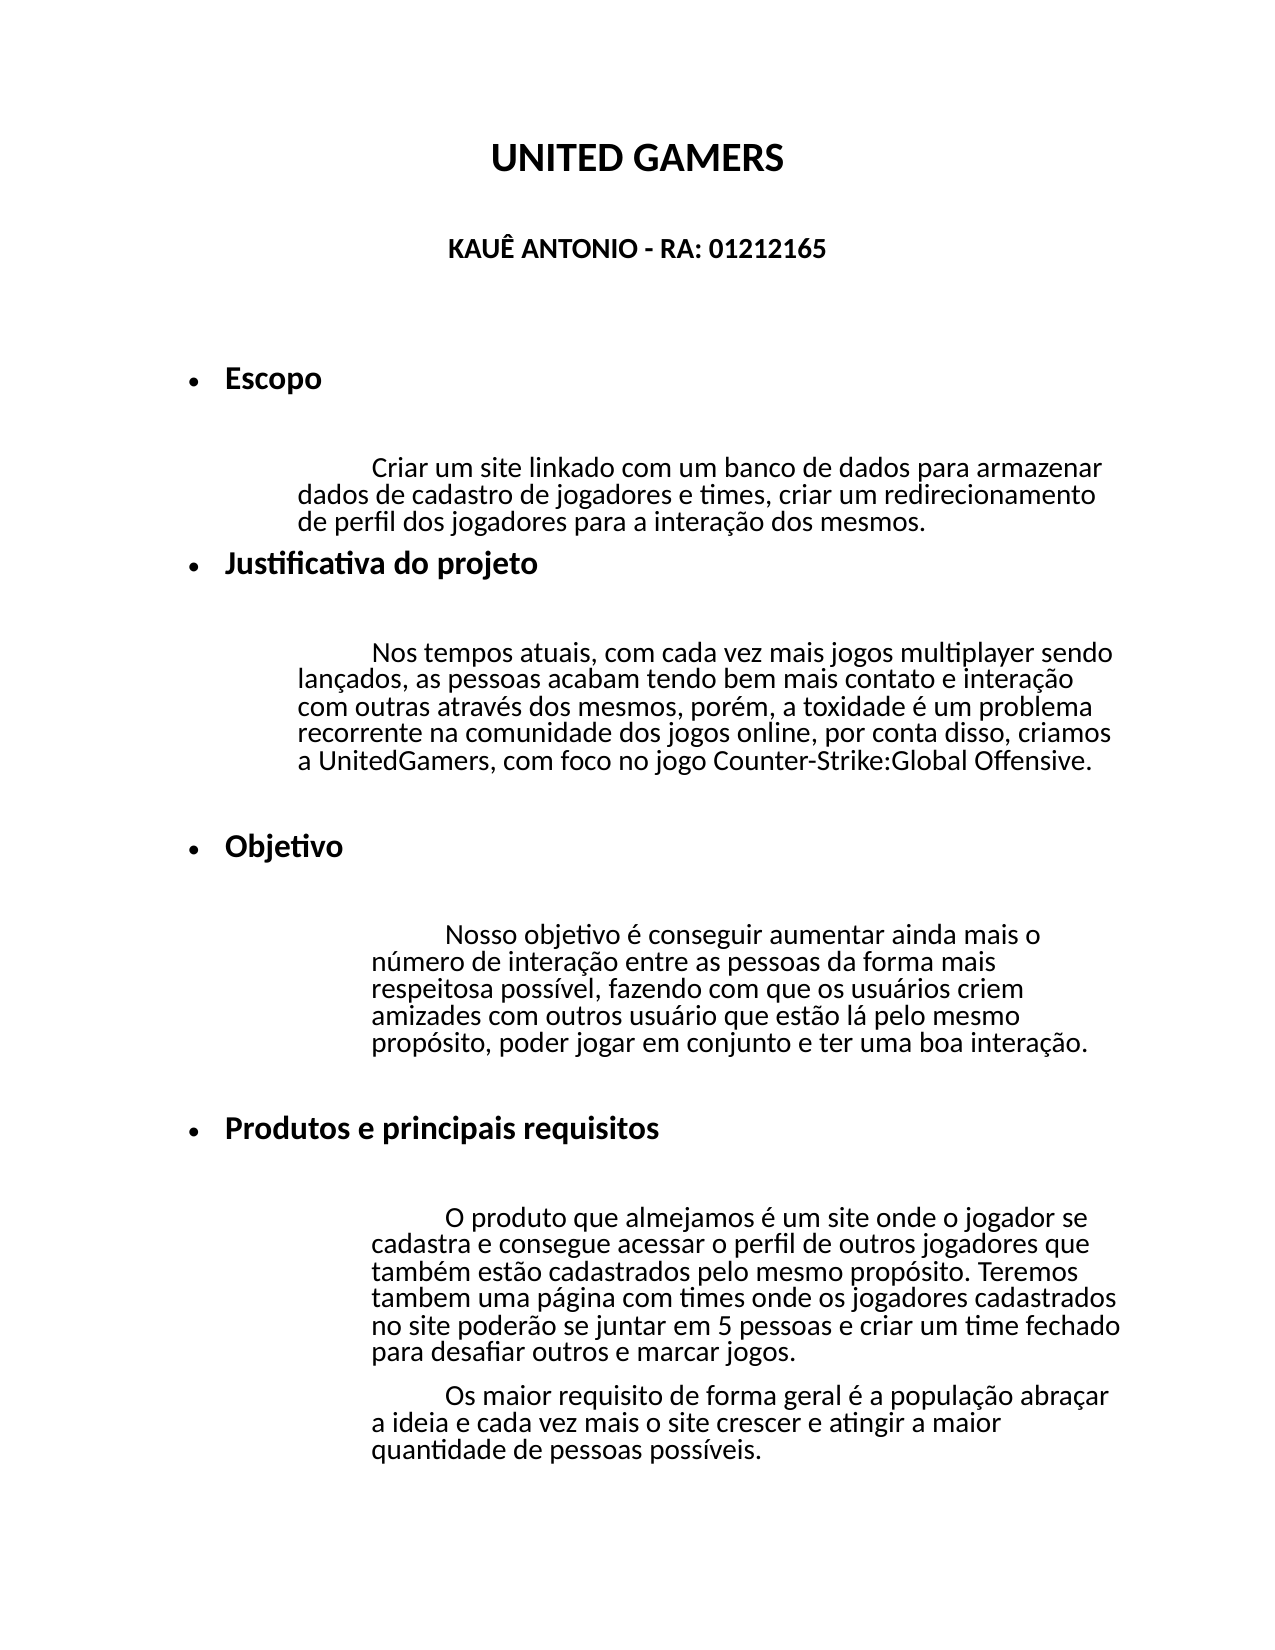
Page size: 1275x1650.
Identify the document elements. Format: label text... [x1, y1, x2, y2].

text Nos tempos atuais, com cada vez mais jogos multiplayer sendo lançados, as pessoas acabam tendo bem mais contato e interação com outras através dos mesmos, porém, a toxidade é um problema recorrente na comunidade dos jogos online, por conta disso, criamos a UnitedGamers, com foco no jogo Counter-Strike:Global Offensive. [297, 640, 1125, 775]
text UNITED GAMERS [150, 150, 1125, 177]
list Justificativa do projeto [187, 553, 1125, 580]
text KAUÊ ANTONIO - RA: 01212165 [150, 237, 1125, 264]
text Criar um site linkado com um banco de dados para armazenar dados de cadastro de jogadores e times, criar um redirecionamento de perfil dos jogadores para a interação dos mesmos. [297, 456, 1125, 536]
list Objetivo [187, 836, 1125, 863]
text Os maior requisito de forma geral é a população abraçar a ideia e cada vez mais o site crescer e atingir a maior quantidade de pessoas possíveis. [371, 1384, 1125, 1465]
list Escopo [187, 368, 1125, 395]
list Produtos e principais requisitos [187, 1118, 1125, 1145]
text Nosso objetivo é conseguir aumentar ainda mais o número de interação entre as pessoas da forma mais respeitosa possível, fazendo com que os usuários criem amizades com outros usuário que estão lá pelo mesmo propósito, poder jogar em conjunto e ter uma boa interação. [371, 923, 1125, 1058]
text O produto que almejamos é um site onde o jogador se cadastra e consegue acessar o perfil de outros jogadores que também estão cadastrados pelo mesmo propósito. Teremos tambem uma página com times onde os jogadores cadastrados no site poderão se juntar em 5 pessoas e criar um time fechado para desafiar outros e marcar jogos. [371, 1205, 1125, 1367]
